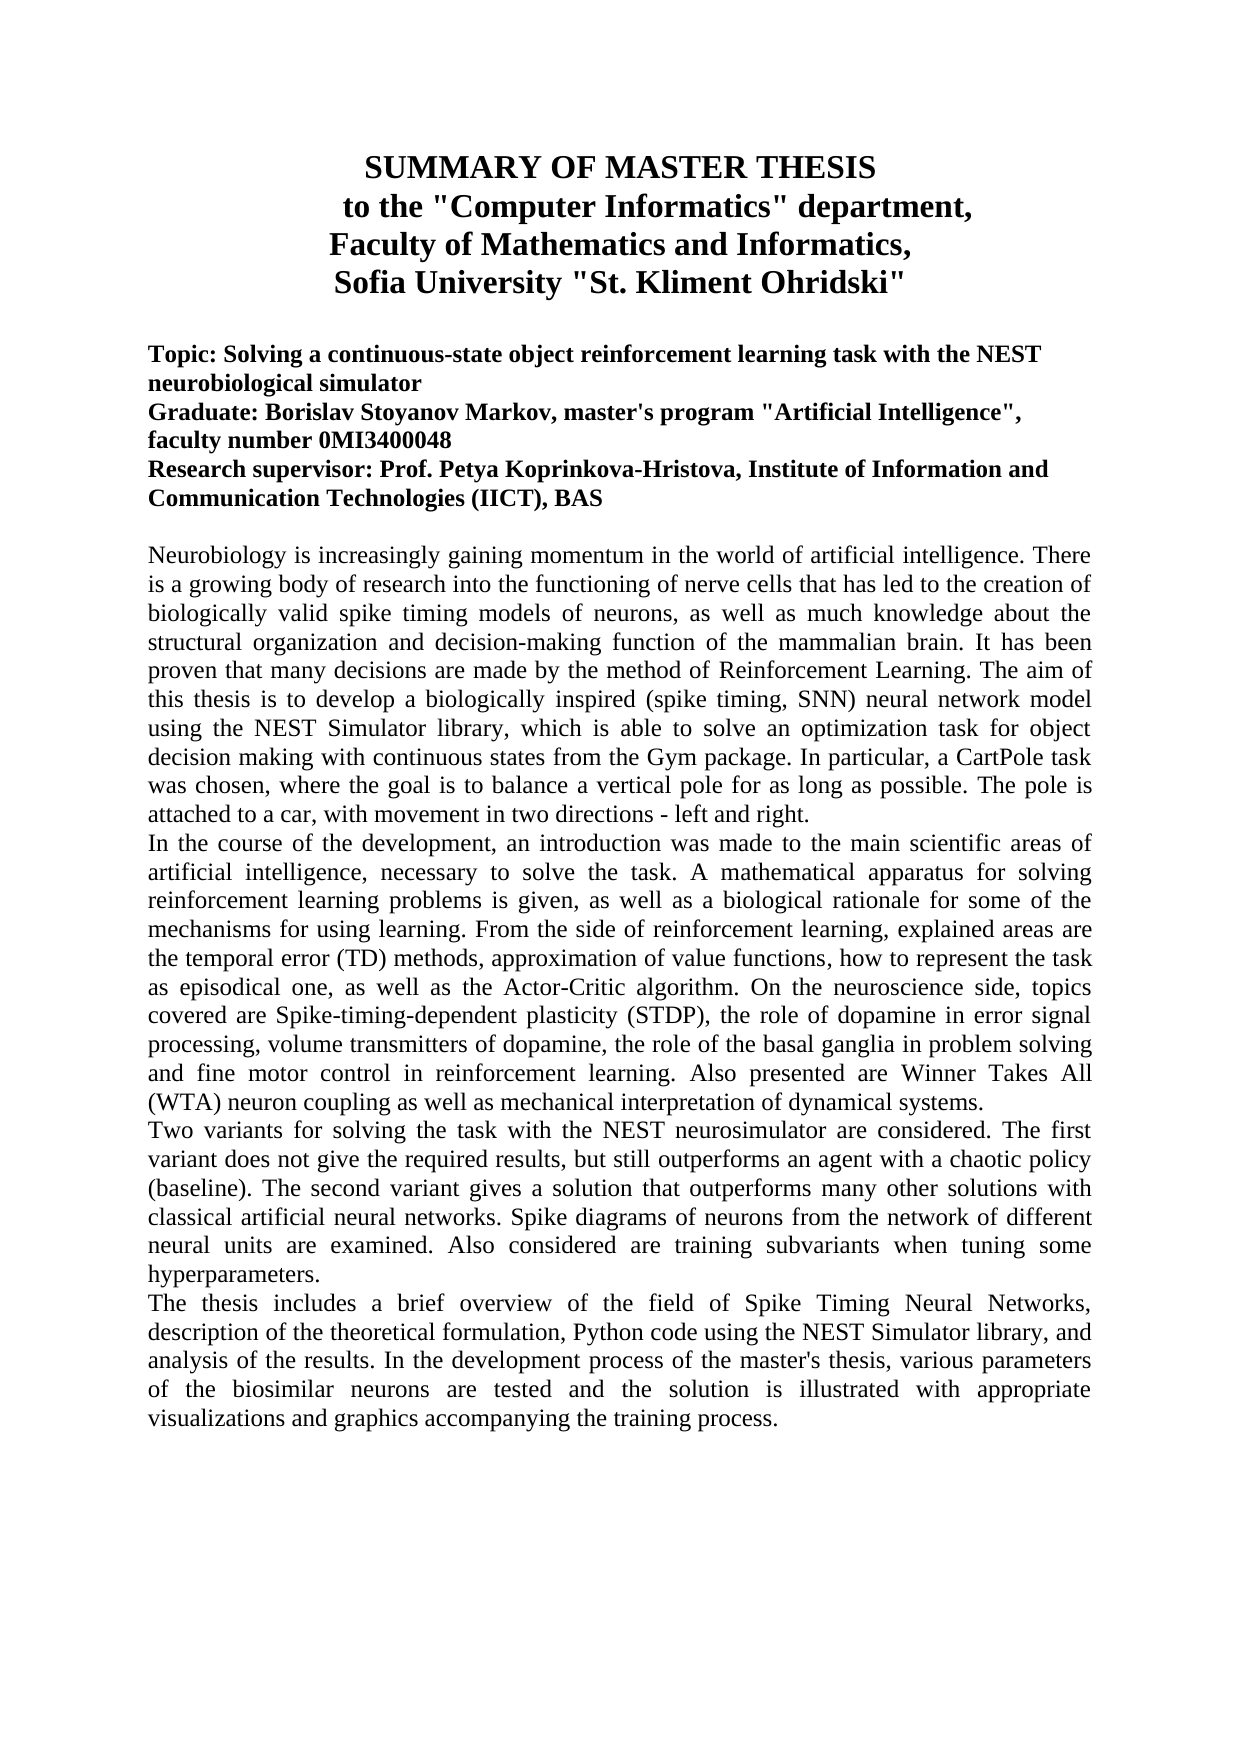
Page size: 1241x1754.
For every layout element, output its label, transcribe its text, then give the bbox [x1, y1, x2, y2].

text Graduate: Borislav Stoyanov Markov, master's program "Artificial Intelligence", faculty number 0MI3400048 [148, 397, 1093, 454]
text The thesis includes a brief overview of the field of Spike Timing Neural Networks, description of the theoretical formulation, Python code using the NEST Simulator library, and analysis of the results. In the development process of the master's thesis, various parameters of the biosimilar neurons are tested and the solution is illustrated with appropriate visualizations and graphics accompanying the training process. [148, 1288, 1093, 1432]
text In the course of the development, an introduction was made to the main scientific areas of artificial intelligence, necessary to solve the task. A mathematical apparatus for solving reinforcement learning problems is given, as well as a biological rationale for some of the mechanisms for using learning. From the side of reinforcement learning, explained areas are the temporal error (TD) methods, approximation of value functions, how to represent the task as episodical one, as well as the Actor-Critic algorithm. On the neuroscience side, topics covered are Spike-timing-dependent plasticity (STDP), the role of dopamine in error signal processing, volume transmitters of dopamine, the role of the basal ganglia in problem solving and fine motor control in reinforcement learning. Also presented are Winner Takes All (WTA) neuron coupling as well as mechanical interpretation of dynamical systems. [148, 828, 1093, 1116]
text Sofia University "St. Kliment Ohridski" [148, 263, 1093, 301]
text Research supervisor: Prof. Petya Koprinkova-Hristova, Institute of Information and Communication Technologies (IICT), BAS [148, 454, 1093, 512]
text Topic: Solving a continuous-state object reinforcement learning task with the NEST neurobiological simulator [148, 339, 1093, 397]
text Faculty of Mathematics and Informatics, [148, 224, 1093, 263]
text SUMMARY OF MASTER THESIS [148, 148, 1093, 186]
text Neurobiology is increasingly gaining momentum in the world of artificial intelligence. There is a growing body of research into the functioning of nerve cells that has led to the creation of biologically valid spike timing models of neurons, as well as much knowledge about the structural organization and decision-making function of the mammalian brain. It has been proven that many decisions are made by the method of Reinforcement Learning. The aim of this thesis is to develop a biologically inspired (spike timing, SNN) neural network model using the NEST Simulator library, which is able to solve an optimization task for object decision making with continuous states from the Gym package. In particular, a CartPole task was chosen, where the goal is to balance a vertical pole for as long as possible. The pole is attached to a car, with movement in two directions - left and right. [148, 541, 1093, 828]
text Two variants for solving the task with the NEST neurosimulator are considered. The first variant does not give the required results, but still outperforms an agent with a chaotic policy (baseline). The second variant gives a solution that outperforms many other solutions with classical artificial neural networks. Spike diagrams of neurons from the network of different neural units are examined. Also considered are training subvariants when tuning some hyperparameters. [148, 1116, 1093, 1288]
text to the "Computer Informatics" department, [148, 186, 1093, 224]
